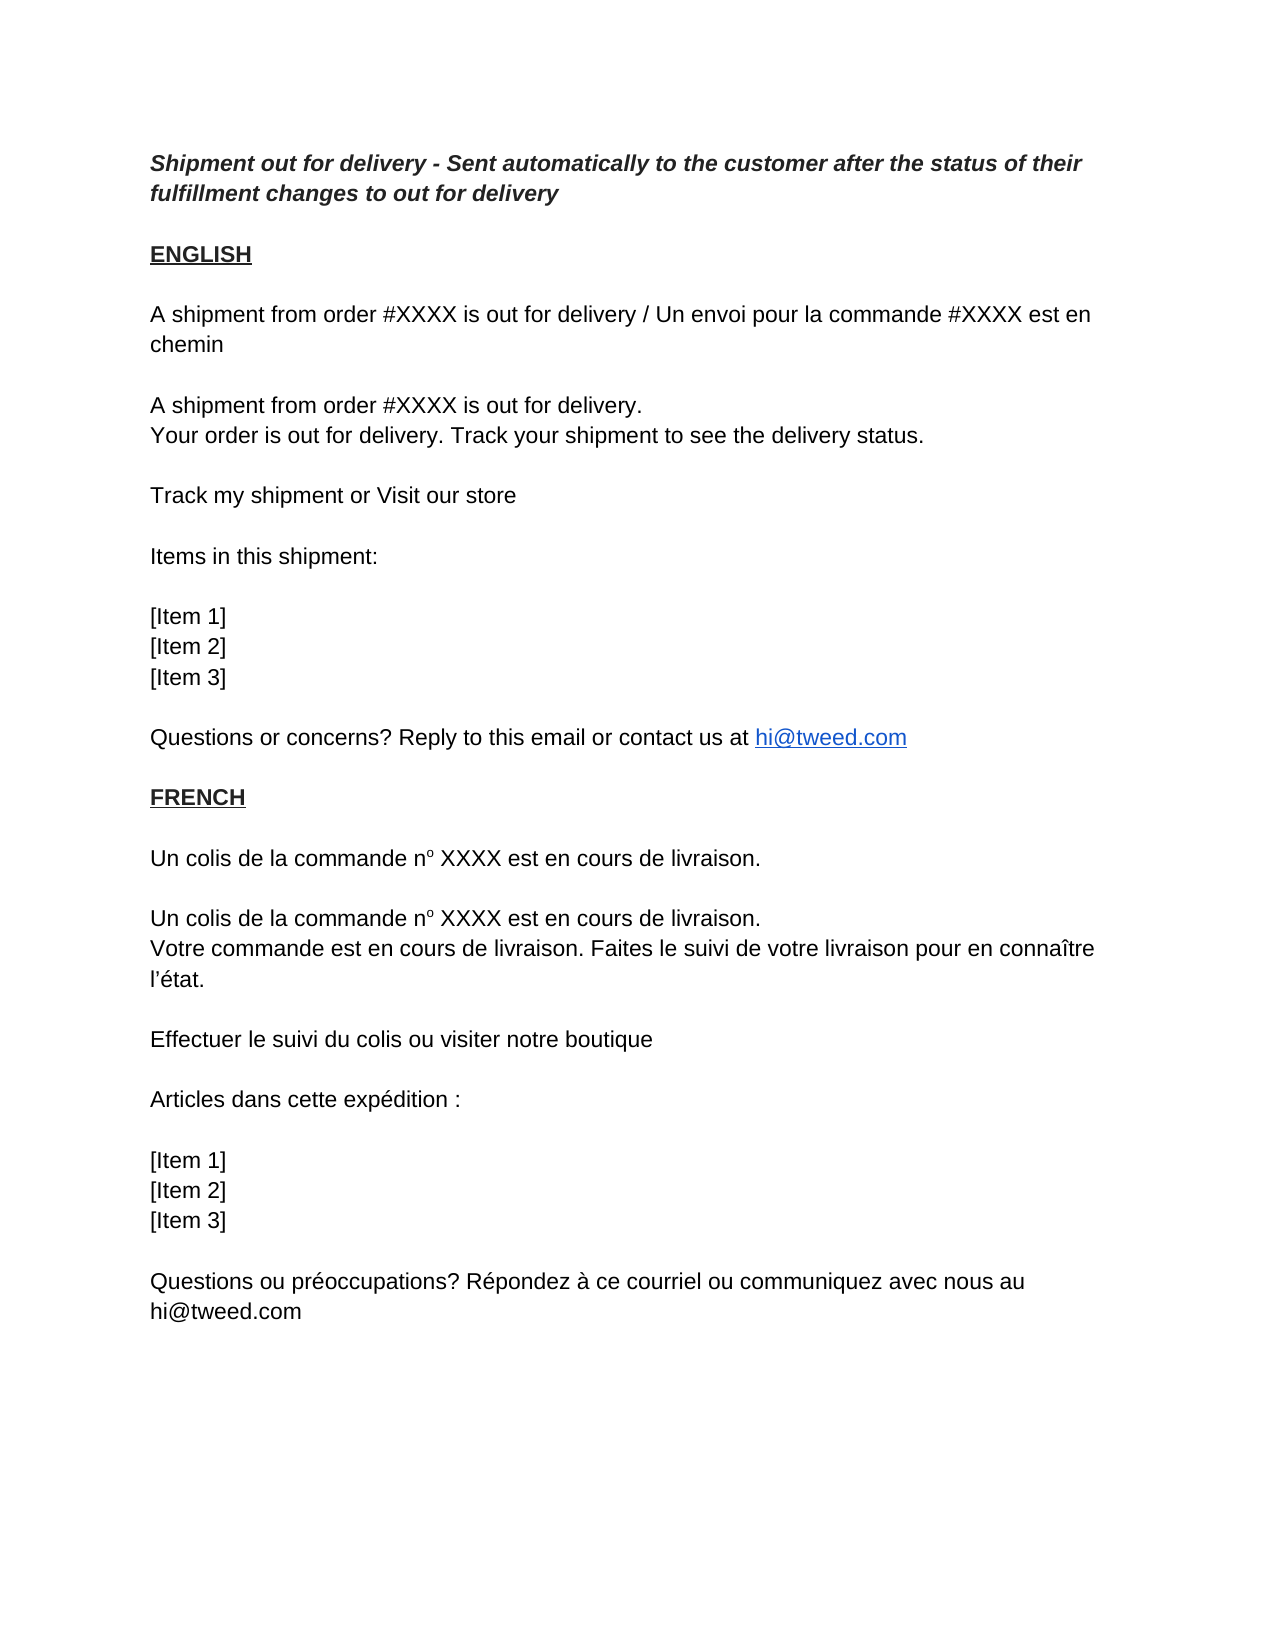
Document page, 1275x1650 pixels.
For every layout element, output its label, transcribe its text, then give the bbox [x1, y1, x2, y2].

text [Item 2] [150, 633, 1125, 660]
text Questions or concerns? Reply to this email or contact us at hi@tweed.com [150, 724, 1125, 750]
text Shipment out for delivery - Sent automatically to the customer after the status of their fulfillment changes to out for delivery [150, 150, 1125, 207]
text Un colis de la commande no XXXX est en cours de livraison. [150, 845, 1125, 871]
text ENGLISH [150, 241, 1125, 267]
text [Item 1] [150, 603, 1125, 629]
text Questions ou préoccupations? Répondez à ce courriel ou communiquez avec nous au hi@tweed.com [150, 1268, 1125, 1324]
text [Item 1] [150, 1147, 1125, 1173]
text Un colis de la commande no XXXX est en cours de livraison. [150, 905, 1125, 932]
text [Item 2] [150, 1177, 1125, 1203]
text A shipment from order #XXXX is out for delivery / Un envoi pour la commande #XXXX est en chemin [150, 301, 1125, 358]
text Votre commande est en cours de livraison. Faites le suivi de votre livraison pour en connaître l’état. [150, 935, 1125, 992]
text Track my shipment or Visit our store [150, 482, 1125, 509]
text Your order is out for delivery. Track your shipment to see the delivery status. [150, 422, 1125, 448]
text FRENCH [150, 784, 1125, 811]
text Effectuer le suivi du colis ou visiter notre boutique [150, 1026, 1125, 1052]
text [Item 3] [150, 663, 1125, 690]
text [Item 3] [150, 1207, 1125, 1234]
text Articles dans cette expédition : [150, 1086, 1125, 1113]
text Items in this shipment: [150, 543, 1125, 569]
text A shipment from order #XXXX is out for delivery. [150, 392, 1125, 418]
